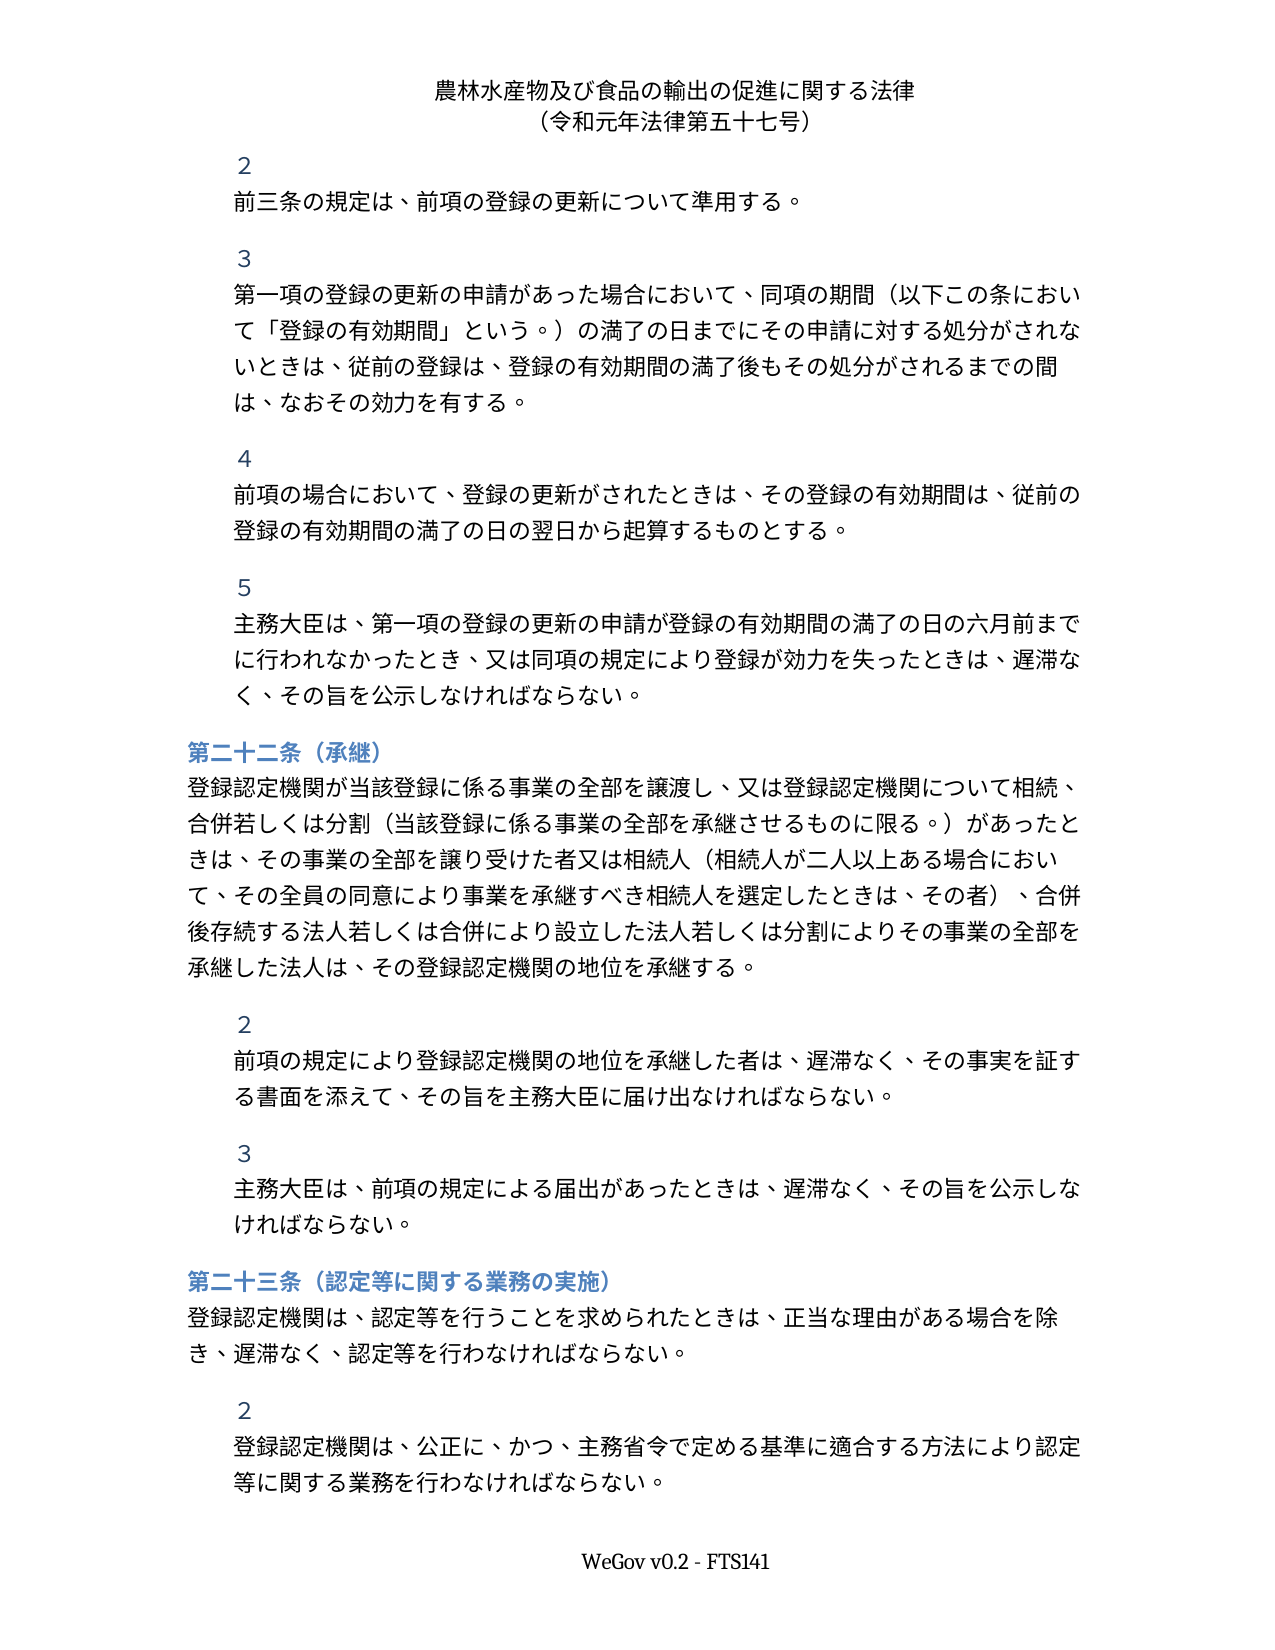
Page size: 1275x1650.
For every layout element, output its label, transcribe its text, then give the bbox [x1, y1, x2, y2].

subtitle 第二十三条（認定等に関する業務の実施） [187, 1266, 1087, 1297]
text 前項の規定により登録認定機関の地位を承継した者は、遅滞なく、その事実を証する書面を添えて、その旨を主務大臣に届け出なければならない。 [233, 1045, 1087, 1112]
text 登録認定機関は、認定等を行うことを求められたときは、正当な理由がある場合を除き、遅滞なく、認定等を行わなければならない。 [187, 1302, 1087, 1369]
subtitle ２ [233, 1009, 1087, 1040]
subtitle ２ [233, 150, 1087, 181]
text 登録認定機関は、公正に、かつ、主務省令で定める基準に適合する方法により認定等に関する業務を行わなければならない。 [233, 1431, 1087, 1498]
subtitle ３ [233, 1137, 1087, 1169]
text 主務大臣は、第一項の登録の更新の申請が登録の有効期間の満了の日の六月前までに行われなかったとき、又は同項の規定により登録が効力を失ったときは、遅滞なく、その旨を公示しなければならない。 [233, 608, 1087, 711]
text 第一項の登録の更新の申請があった場合において、同項の期間（以下この条において「登録の有効期間」という。）の満了の日までにその申請に対する処分がされないときは、従前の登録は、登録の有効期間の満了後もその処分がされるまでの間は、なおその効力を有する。 [233, 279, 1087, 418]
text 主務大臣は、前項の規定による届出があったときは、遅滞なく、その旨を公示しなければならない。 [233, 1173, 1087, 1241]
text 前項の場合において、登録の更新がされたときは、その登録の有効期間は、従前の登録の有効期間の満了の日の翌日から起算するものとする。 [233, 479, 1087, 546]
text 前三条の規定は、前項の登録の更新について準用する。 [233, 186, 1087, 217]
subtitle ４ [233, 443, 1087, 474]
subtitle 第二十二条（承継） [187, 736, 1087, 768]
subtitle ５ [233, 572, 1087, 603]
subtitle ３ [233, 243, 1087, 274]
subtitle ２ [233, 1395, 1087, 1426]
text 登録認定機関が当該登録に係る事業の全部を譲渡し、又は登録認定機関について相続、合併若しくは分割（当該登録に係る事業の全部を承継させるものに限る。）があったときは、その事業の全部を譲り受けた者又は相続人（相続人が二人以上ある場合において、その全員の同意により事業を承継すべき相続人を選定したときは、その者）、合併後存続する法人若しくは合併により設立した法人若しくは分割によりその事業の全部を承継した法人は、その登録認定機関の地位を承継する。 [187, 772, 1087, 983]
